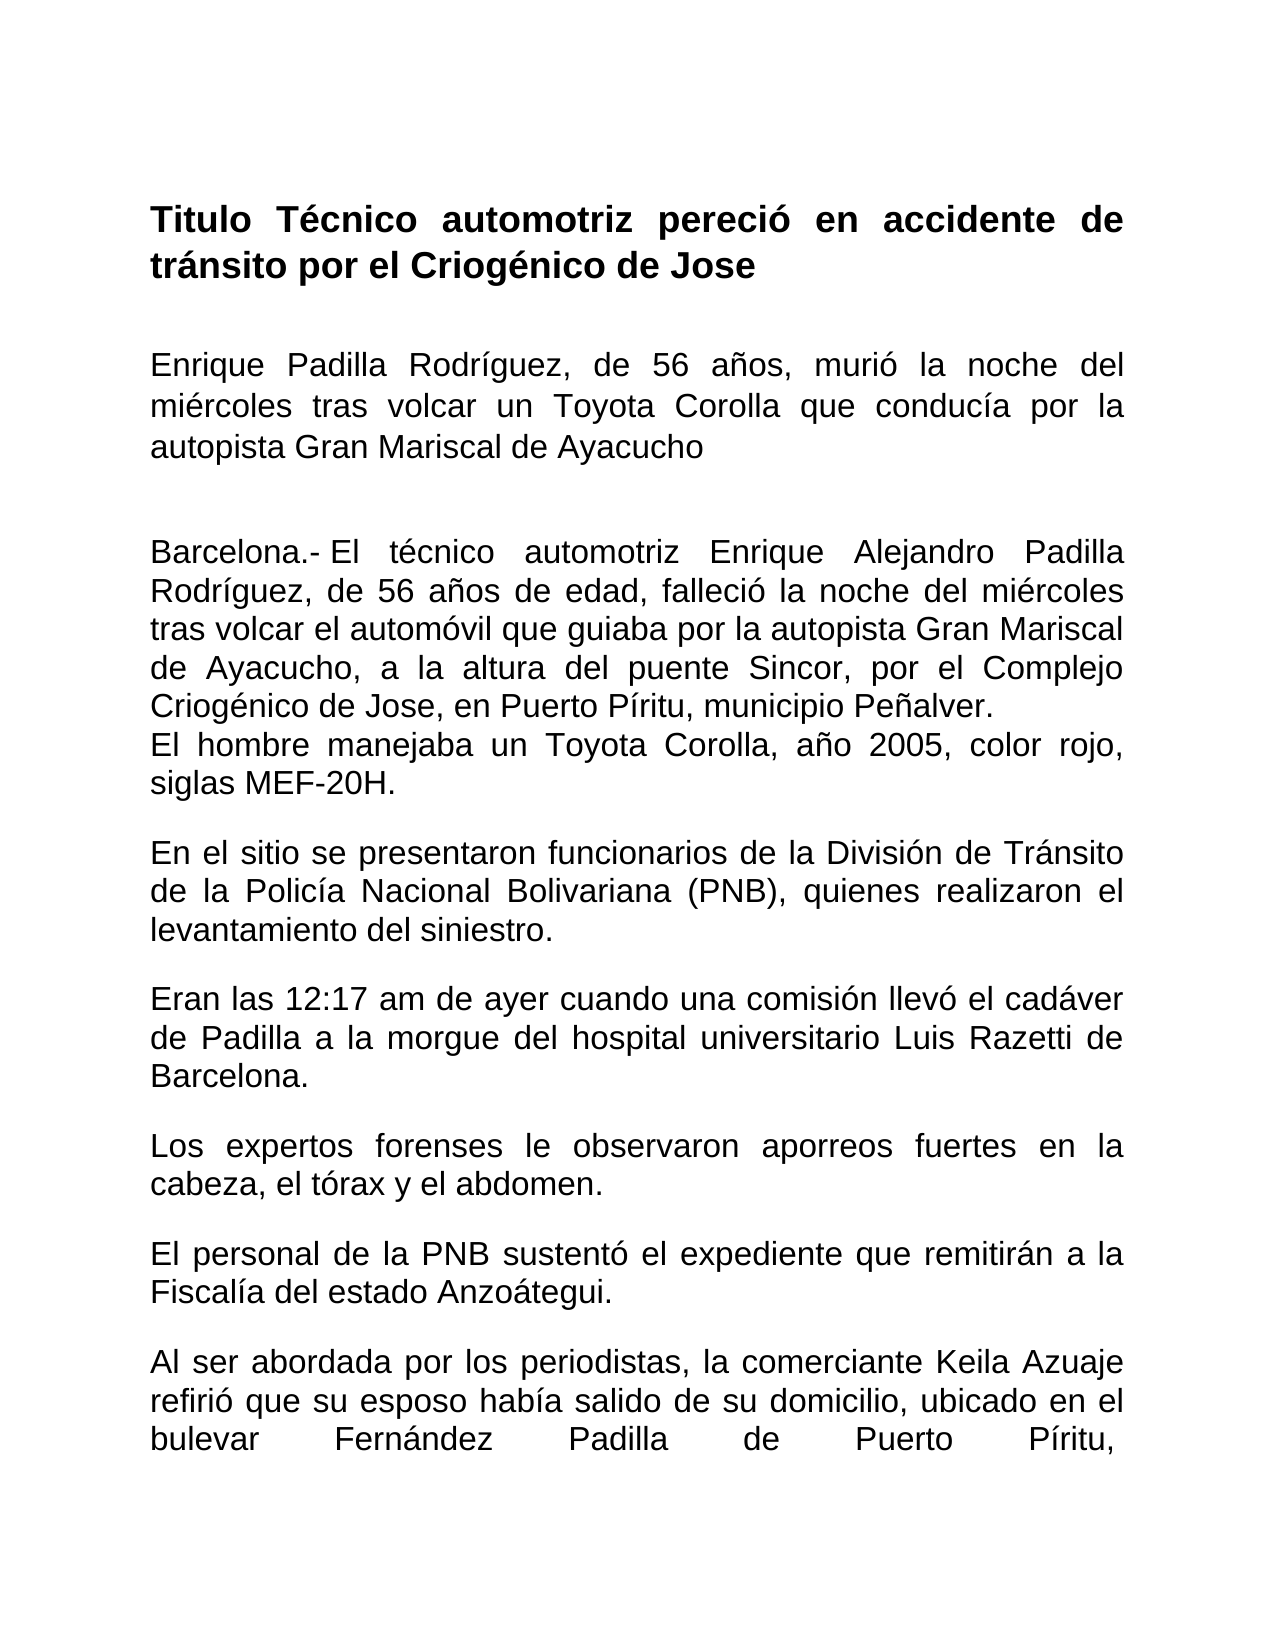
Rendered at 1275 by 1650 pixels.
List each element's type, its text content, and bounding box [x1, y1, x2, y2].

text Barcelona.- El técnico automotriz Enrique Alejandro Padilla Rodríguez, de 56 años de edad, falleció la noche del miércoles tras volcar el automóvil que guiaba por la autopista Gran Mariscal de Ayacucho, a la altura del puente Sincor, por el Complejo Criogénico de Jose, en Puerto Píritu, municipio Peñalver. [150, 533, 1125, 725]
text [150, 1342, 1125, 1458]
text Eran las 12:17 am de ayer cuando una comisión llevó el cadáver de Padilla a la morgue del hospital universitario Luis Razetti de Barcelona. [150, 979, 1125, 1095]
text Los expertos forenses le observaron aporreos fuertes en la cabeza, el tórax y el abdomen. [150, 1126, 1125, 1203]
text El hombre manejaba un Toyota Corolla, año 2005, color rojo, siglas MEF-20H. [150, 725, 1125, 802]
text En el sitio se presentaron funcionarios de la División de Tránsito de la Policía Nacional Bolivariana (PNB), quienes realizaron el levantamiento del siniestro. [150, 833, 1125, 948]
subtitle Titulo Técnico automotriz pereció en accidente de tránsito por el Criogénico de Jose [150, 197, 1125, 287]
text El personal de la PNB sustentó el expediente que remitirán a la Fiscalía del estado Anzoátegui. [150, 1234, 1125, 1311]
text Enrique Padilla Rodríguez, de 56 años, murió la noche del miércoles tras volcar un Toyota Corolla que conducía por la autopista Gran Mariscal de Ayacucho [150, 424, 1125, 466]
